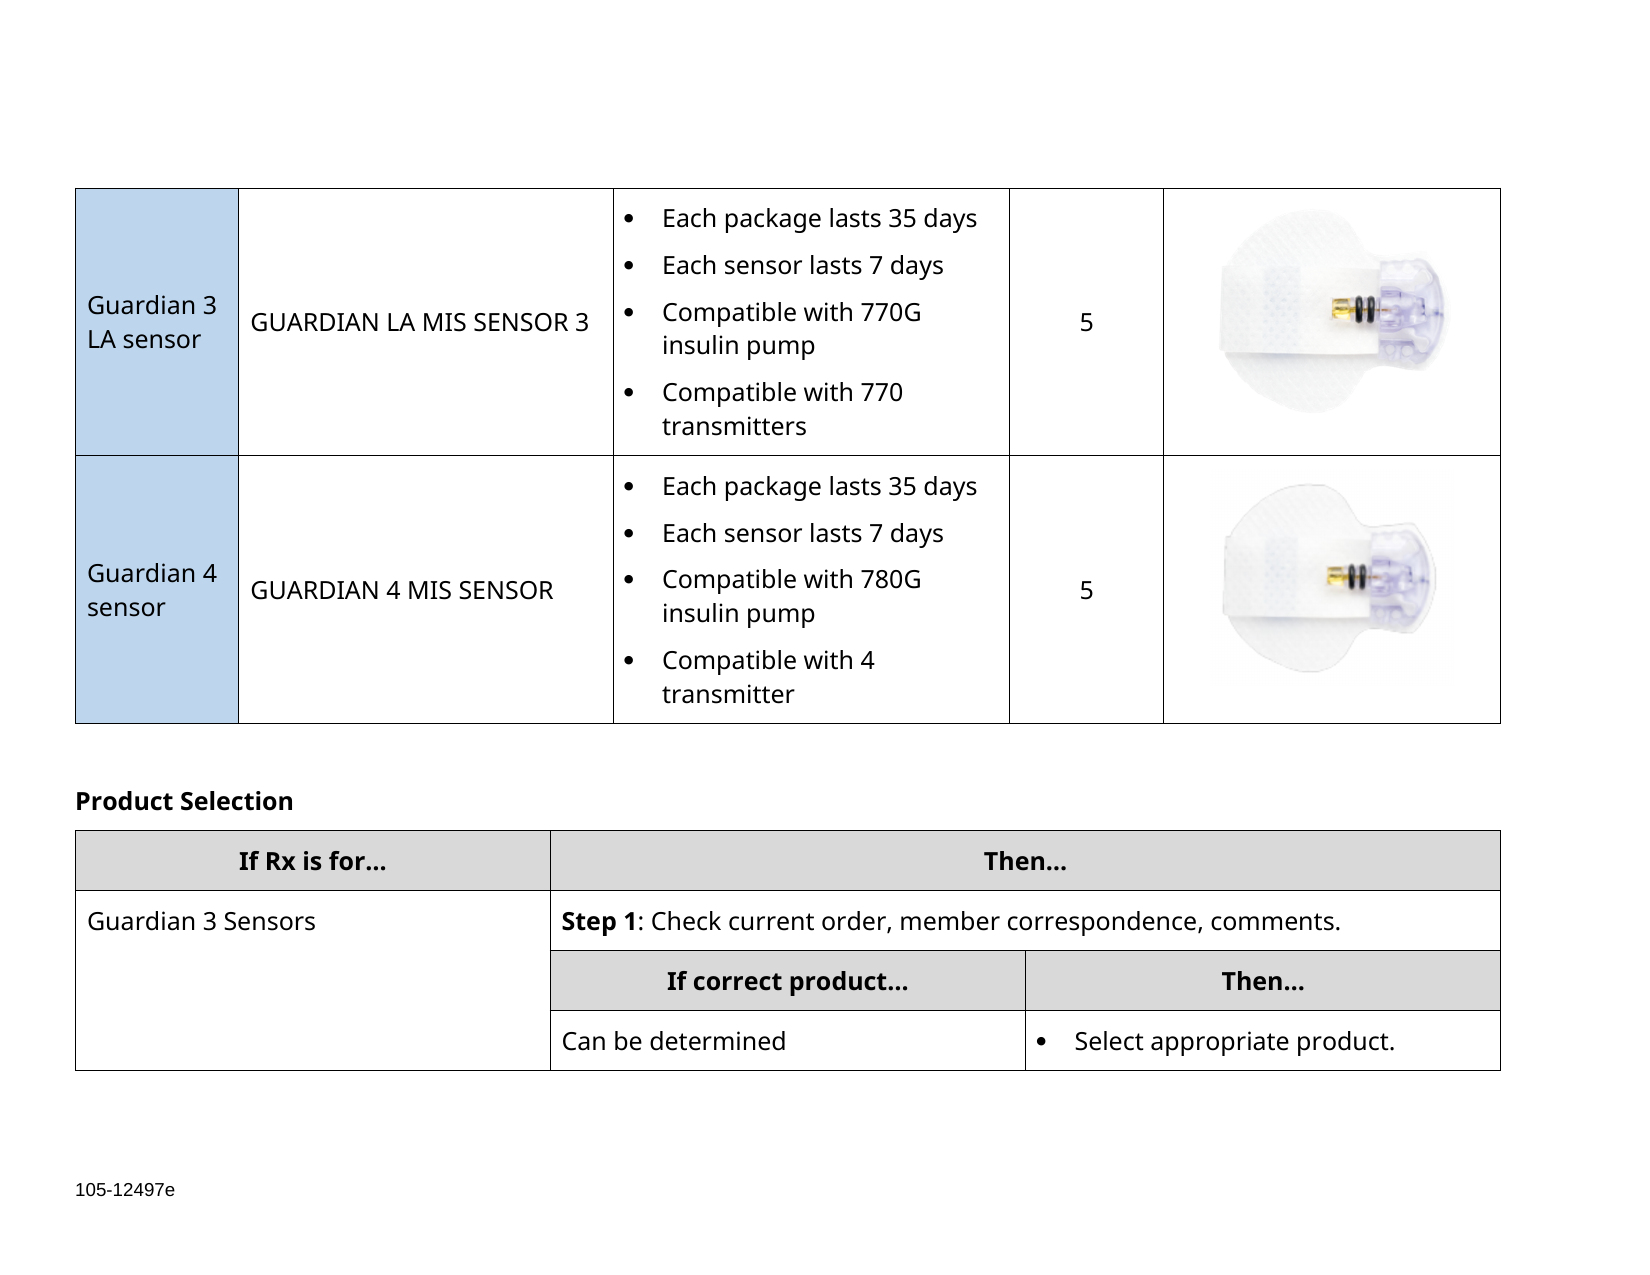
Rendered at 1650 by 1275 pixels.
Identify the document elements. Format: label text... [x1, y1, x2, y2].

picture [1211, 470, 1453, 685]
subtitle Product Selection [75, 783, 1500, 817]
table_header If Rx is for… [76, 831, 550, 890]
table_cell 5 [1010, 189, 1163, 455]
table_cell Step 1: Check current order, member correspondence, comments. [551, 891, 1500, 950]
table_cell Guardian 3 Sensors [76, 891, 550, 1070]
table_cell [1026, 1011, 1500, 1070]
table_cell [1164, 456, 1500, 723]
table_cell Then… [1026, 951, 1500, 1010]
table_header Then… [551, 831, 1500, 890]
table_cell Each package lasts 35 days Each sensor lasts 7 days Compatible with 780G insulin pump Compatible with 4 transmitter [614, 456, 1009, 723]
table_cell GUARDIAN 4 MIS SENSOR [239, 456, 613, 723]
table_cell Can be determined [551, 1011, 1025, 1070]
table_cell 5 [1010, 456, 1163, 723]
table_cell Guardian 4 sensor [76, 456, 238, 723]
table_cell Each package lasts 35 days Each sensor lasts 7 days Compatible with 770G insulin pump Compatible with 770 transmitters [614, 189, 1009, 455]
table_cell Guardian 3 LA sensor [76, 189, 238, 455]
table_cell GUARDIAN LA MIS SENSOR 3 [239, 189, 613, 455]
table_cell [1164, 189, 1500, 455]
picture [1212, 201, 1452, 419]
table_cell If correct product… [551, 951, 1025, 1010]
